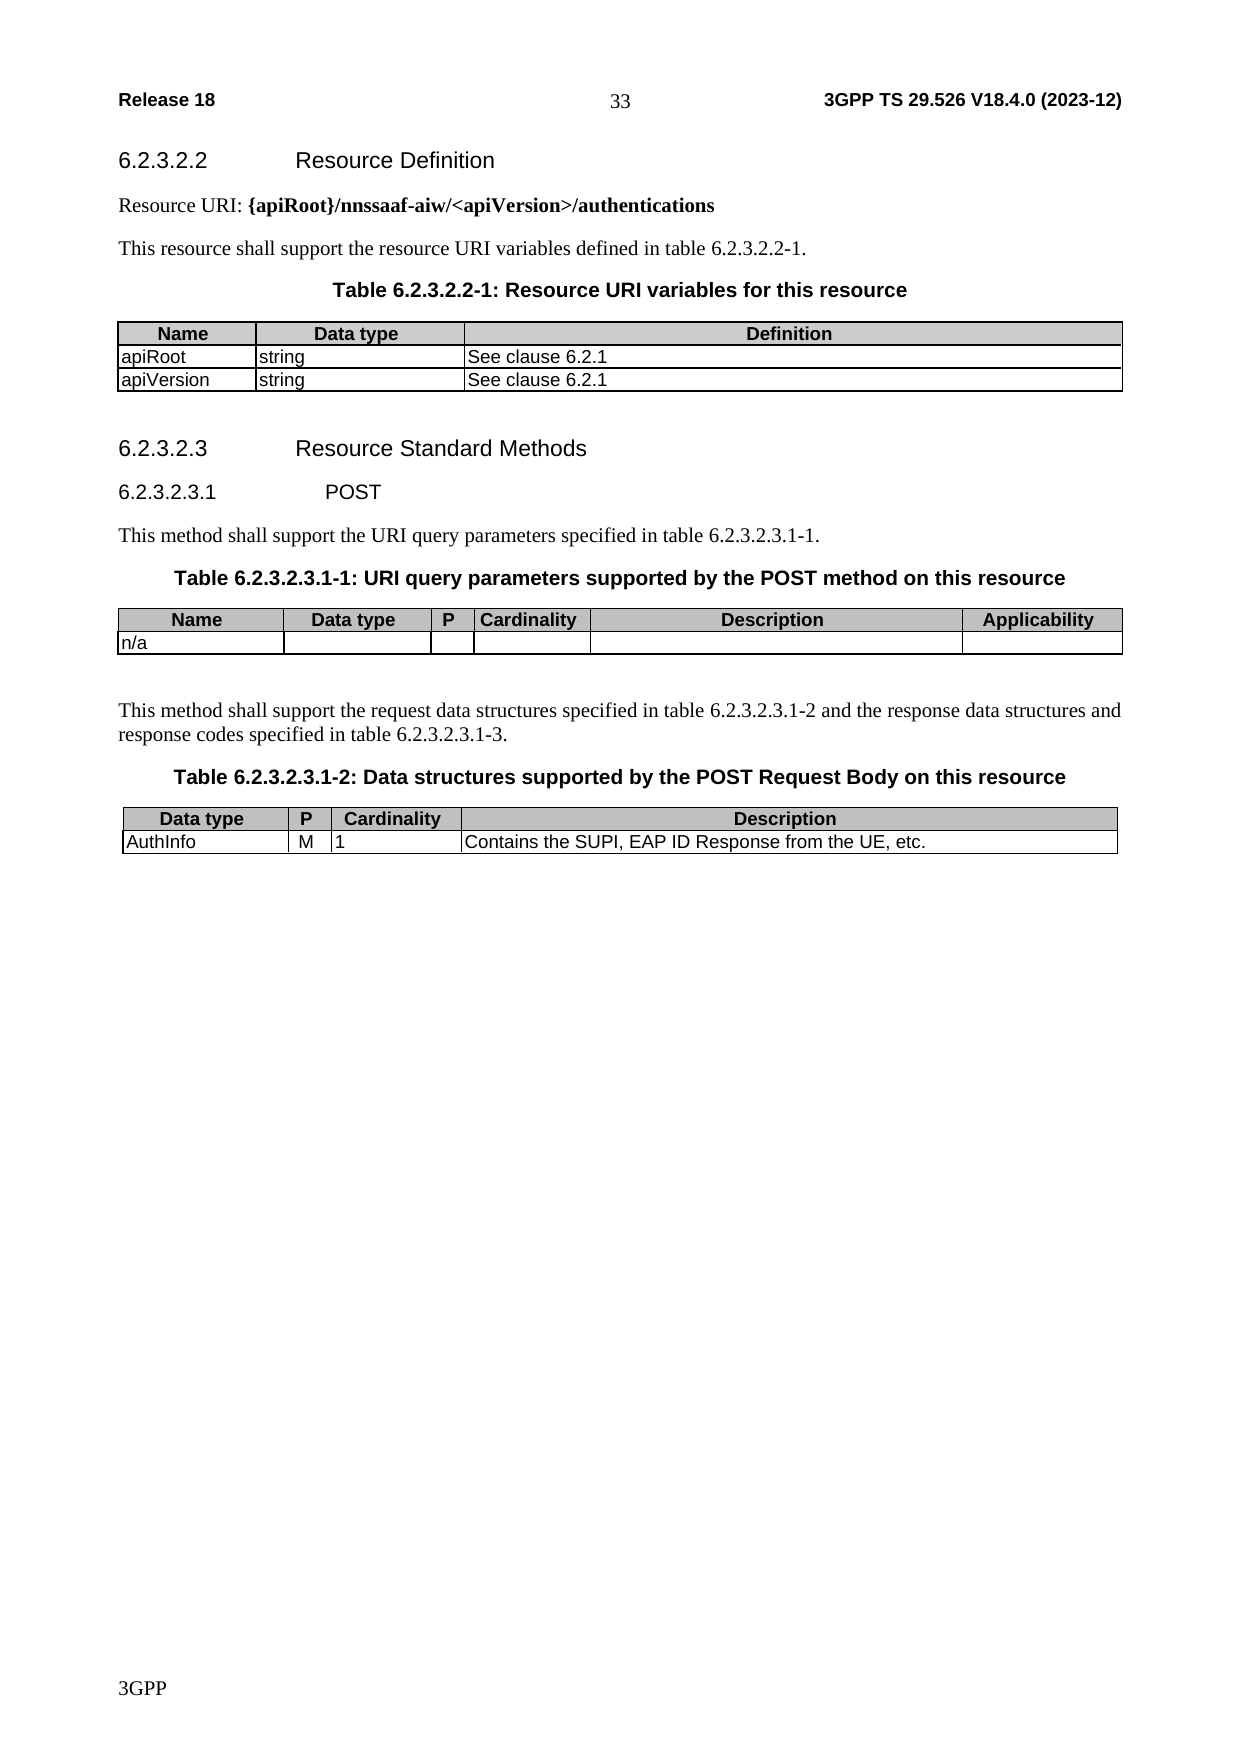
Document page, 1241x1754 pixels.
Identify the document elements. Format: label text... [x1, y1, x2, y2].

table_cell [285, 632, 430, 653]
table_cell apiRoot [119, 346, 255, 367]
text Table 6.2.3.2.3.1-2: Data structures supported by the POST Request Body on this resource [118, 764, 1122, 788]
table_cell string [257, 369, 464, 390]
table_cell [591, 632, 962, 653]
table_header Description [462, 808, 1117, 830]
table_header Name [119, 609, 283, 631]
subtitle 6.2.3.2.2 Resource Definition [118, 147, 1122, 174]
table_header Description [591, 609, 962, 631]
table_header Data type [257, 323, 464, 344]
text Table 6.2.3.2.3.1-1: URI query parameters supported by the POST method on this resource [118, 565, 1122, 589]
table_header Data type [284, 609, 431, 631]
table_header P [432, 609, 474, 631]
table_cell apiVersion [119, 369, 255, 390]
table_header Cardinality [475, 609, 590, 631]
table_cell M [289, 831, 331, 852]
text This method shall support the URI query parameters specified in table 6.2.3.2.3.1-1. [118, 522, 1122, 547]
table_cell n/a [119, 632, 283, 653]
table_header Name [119, 323, 255, 344]
text 6.2.3.2.3.1 POST [118, 480, 1122, 504]
subtitle 6.2.3.2.3 Resource Standard Methods [118, 435, 1122, 461]
table_header P [289, 808, 331, 830]
table_cell See clause 6.2.1 [465, 344, 1122, 367]
table_cell See clause 6.2.1 [465, 367, 1122, 390]
text Table 6.2.3.2.2-1: Resource URI variables for this resource [118, 278, 1122, 302]
table_header Cardinality [332, 808, 461, 830]
table_cell [432, 632, 473, 653]
table_cell AuthInfo [124, 831, 288, 852]
table_cell string [257, 346, 464, 367]
table_header Applicability [963, 609, 1122, 631]
table_cell Contains the SUPI, EAP ID Response from the UE, etc. [462, 831, 1117, 852]
text This resource shall support the resource URI variables defined in table 6.2.3.2.2-1. [118, 235, 1122, 259]
table_header Definition [465, 323, 1122, 344]
table_header Data type [124, 808, 288, 830]
table_cell [475, 632, 590, 653]
text Resource URI: {apiRoot}/nnssaaf-aiw/<apiVersion>/authentications [118, 193, 1122, 217]
text This method shall support the request data structures specified in table 6.2.3.2.3.1-2 and the response data structures and response codes specified in table 6.2.3.2.3.1-3. [118, 698, 1122, 746]
table_cell [963, 632, 1122, 653]
table_cell 1 [332, 831, 461, 852]
